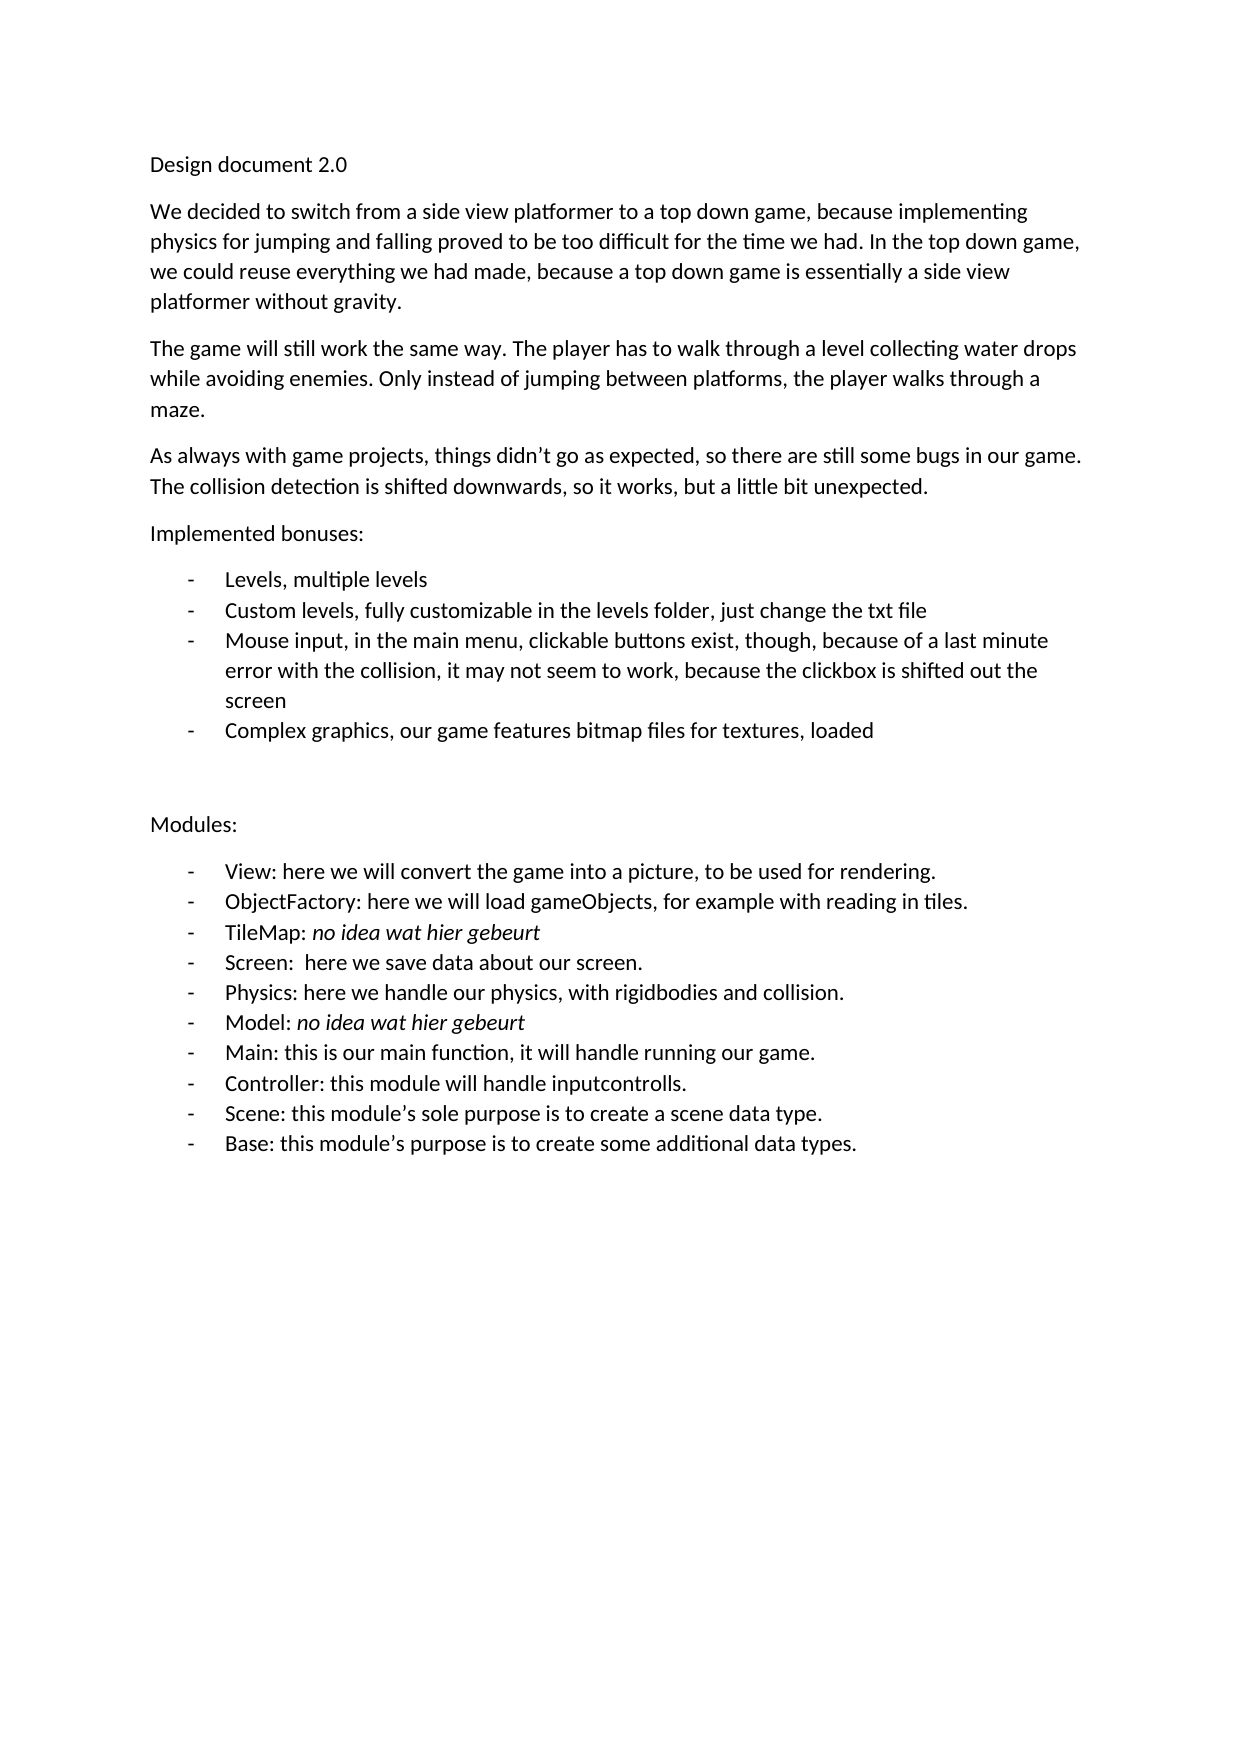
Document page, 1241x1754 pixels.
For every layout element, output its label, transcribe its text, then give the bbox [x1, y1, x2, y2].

text Implemented bonuses: [150, 519, 1090, 547]
list Mouse input, in the main menu, clickable buttons exist, though, because of a last minute error with the collision, it may not seem to work, because the clickbox is shifted out the screen [187, 626, 1090, 714]
list Screen: here we save data about our screen. [187, 948, 1090, 976]
list Model: no idea wat hier gebeurt [187, 1008, 1090, 1036]
text Modules: [150, 810, 1090, 838]
list Custom levels, fully customizable in the levels folder, just change the txt file [187, 596, 1090, 624]
list Physics: here we handle our physics, with rigidbodies and collision. [187, 978, 1090, 1006]
list Base: this module’s purpose is to create some additional data types. [187, 1129, 1090, 1157]
list View: here we will convert the game into a picture, to be used for rendering. [187, 857, 1090, 885]
text As always with game projects, things didn’t go as expected, so there are still some bugs in our game. The collision detection is shifted downwards, so it works, but a little bit unexpected. [150, 442, 1090, 500]
list Main: this is our main function, it will handle running our game. [187, 1038, 1090, 1067]
list Controller: this module will handle inputcontrolls. [187, 1069, 1090, 1097]
list Levels, multiple levels [187, 566, 1090, 594]
list TileMap: no idea wat hier gebeurt [187, 918, 1090, 946]
text We decided to switch from a side view platformer to a top down game, because implementing physics for jumping and falling proved to be too difficult for the time we had. In the top down game, we could reuse everything we had made, because a top down game is essentially a side view platformer without gravity. [150, 197, 1090, 316]
list Scene: this module’s sole purpose is to create a scene data type. [187, 1099, 1090, 1127]
list ObjectFactory: here we will load gameObjects, for example with reading in tiles. [187, 887, 1090, 916]
text The game will still work the same way. The player has to walk through a level collecting water drops while avoiding enemies. Only instead of jumping between platforms, the player walks through a maze. [150, 334, 1090, 423]
list Complex graphics, our game features bitmap files for textures, loaded [187, 717, 1090, 745]
text Design document 2.0 [150, 150, 1090, 178]
